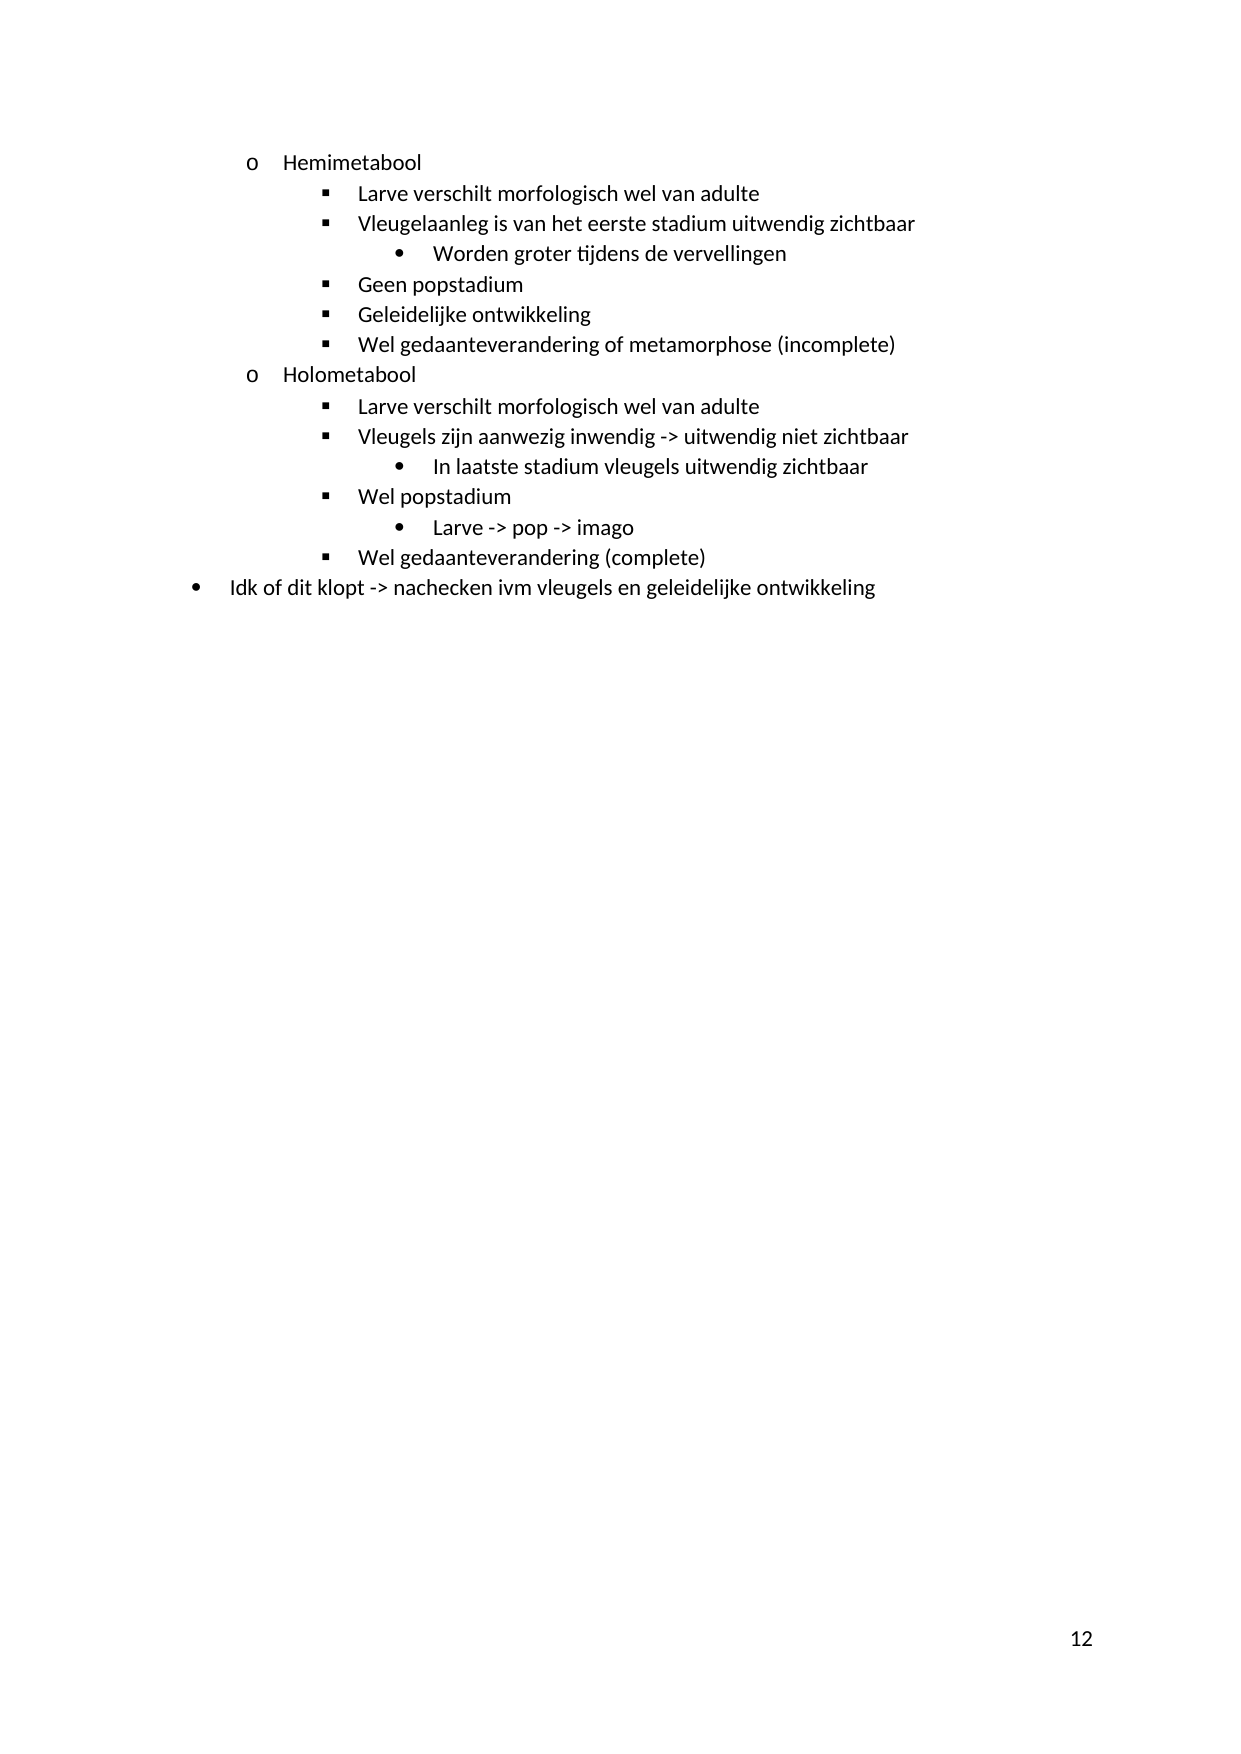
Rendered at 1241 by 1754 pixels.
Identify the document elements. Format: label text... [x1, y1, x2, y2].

list Larve -> pop -> imago [395, 513, 1093, 541]
list In laatste stadium vleugels uitwendig zichtbaar [395, 452, 1093, 480]
list Geen popstadium [320, 270, 1093, 298]
list Larve verschilt morfologisch wel van adulte [320, 179, 1093, 207]
list Holometabool [245, 360, 1093, 389]
list Geleidelijke ontwikkeling [320, 300, 1093, 328]
list Larve verschilt morfologisch wel van adulte [320, 392, 1093, 420]
list Vleugelaanleg is van het eerste stadium uitwendig zichtbaar [320, 209, 1093, 237]
list Hemimetabool [245, 148, 1093, 177]
list Wel popstadium [320, 482, 1093, 510]
list Vleugels zijn aanwezig inwendig -> uitwendig niet zichtbaar [320, 422, 1093, 450]
list Wel gedaanteverandering (complete) [320, 543, 1093, 571]
list Wel gedaanteverandering of metamorphose (incomplete) [320, 330, 1093, 358]
list Idk of dit klopt -> nachecken ivm vleugels en geleidelijke ontwikkeling [192, 573, 1093, 601]
list Worden groter tijdens de vervellingen [395, 239, 1093, 267]
